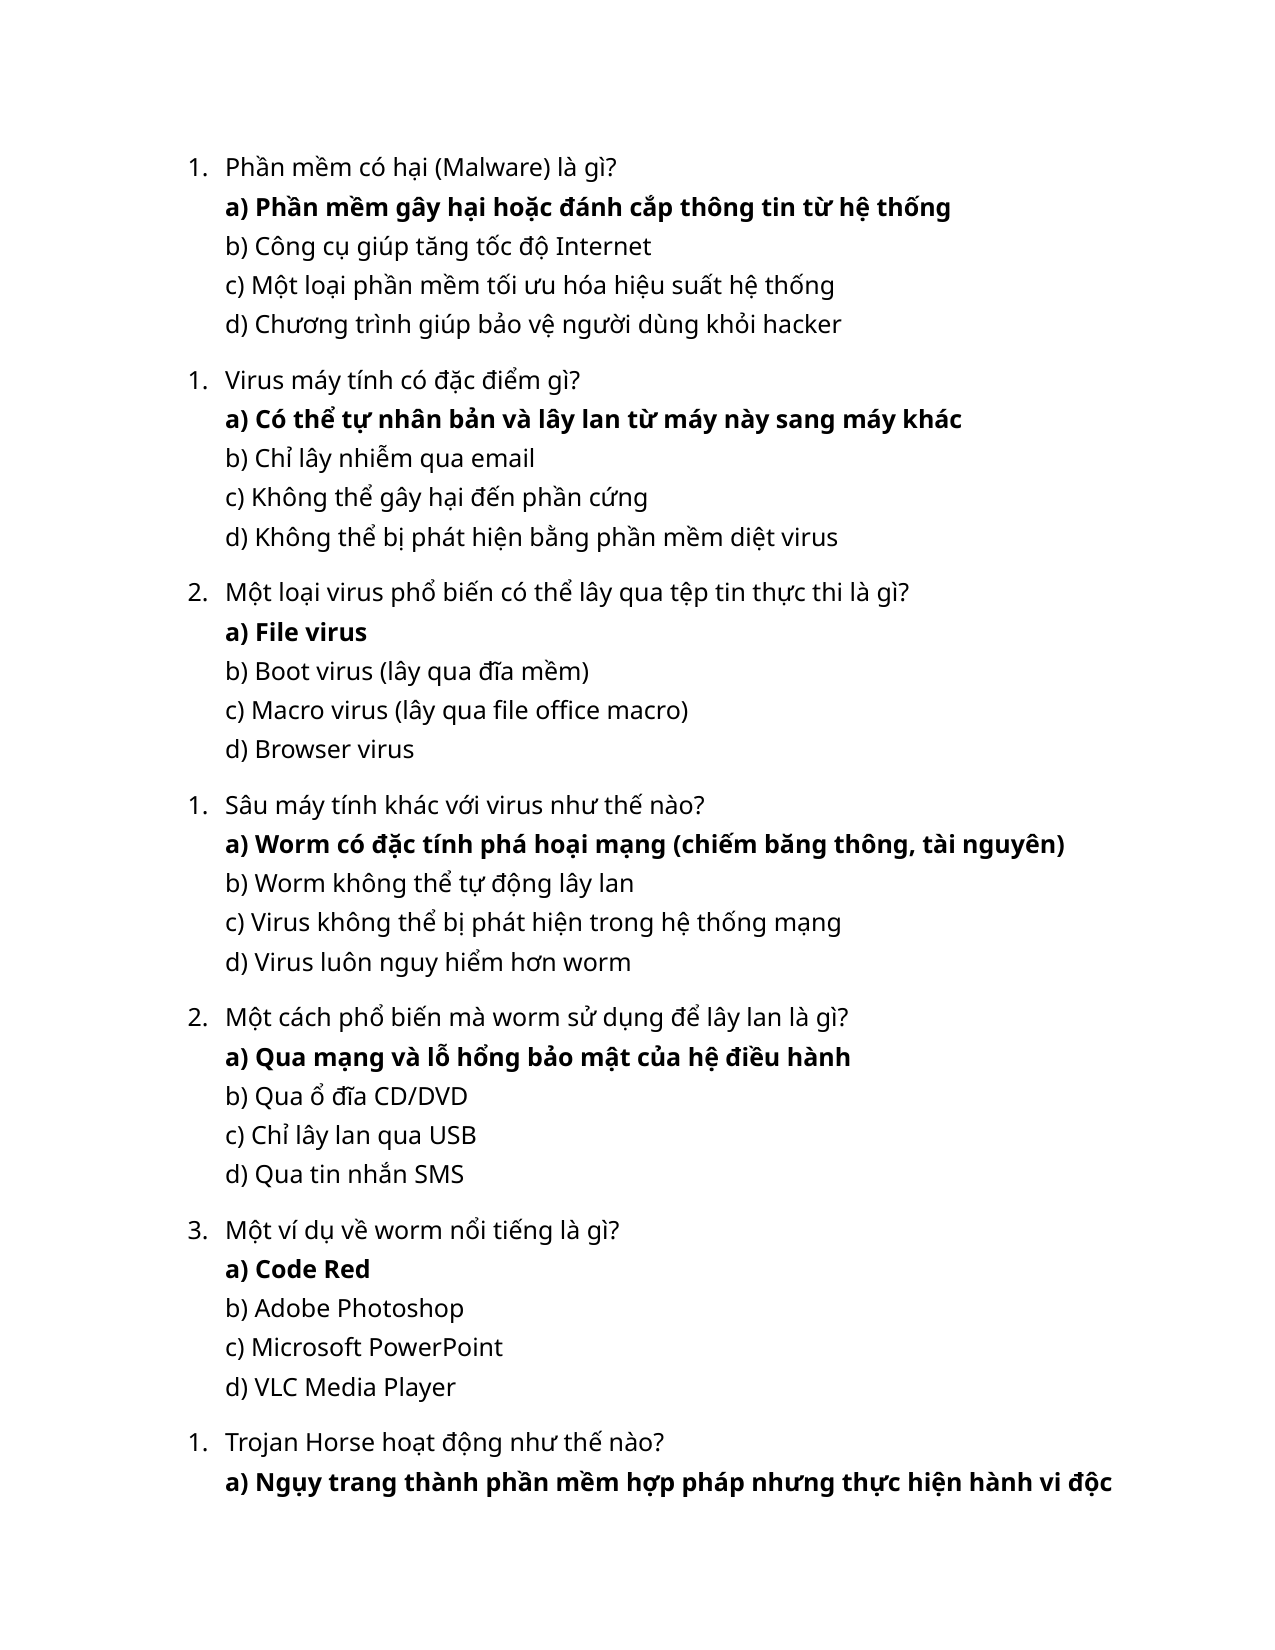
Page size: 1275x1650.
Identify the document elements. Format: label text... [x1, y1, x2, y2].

list Sâu máy tính khác với virus như thế nào? a) Worm có đặc tính phá hoại mạng (chiếm băng thông, tài nguyên) b) Worm không thể tự động lây lan c) Virus không thể bị phát hiện trong hệ thống mạng d) Virus luôn nguy hiểm hơn worm [187, 787, 1125, 978]
list Phần mềm có hại (Malware) là gì? a) Phần mềm gây hại hoặc đánh cắp thông tin từ hệ thống b) Công cụ giúp tăng tốc độ Internet c) Một loại phần mềm tối ưu hóa hiệu suất hệ thống d) Chương trình giúp bảo vệ người dùng khỏi hacker [187, 150, 1125, 341]
list Virus máy tính có đặc điểm gì? a) Có thể tự nhân bản và lây lan từ máy này sang máy khác b) Chỉ lây nhiễm qua email c) Không thể gây hại đến phần cứng d) Không thể bị phát hiện bằng phần mềm diệt virus [187, 362, 1125, 553]
list Một cách phổ biến mà worm sử dụng để lây lan là gì? a) Qua mạng và lỗ hổng bảo mật của hệ điều hành b) Qua ổ đĩa CD/DVD c) Chỉ lây lan qua USB d) Qua tin nhắn SMS [187, 1000, 1125, 1191]
list Một ví dụ về worm nổi tiếng là gì? a) Code Red b) Adobe Photoshop c) Microsoft PowerPoint d) VLC Media Player [187, 1212, 1125, 1403]
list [187, 1425, 1125, 1498]
list Một loại virus phổ biến có thể lây qua tệp tin thực thi là gì? a) File virus b) Boot virus (lây qua đĩa mềm) c) Macro virus (lây qua file office macro) d) Browser virus [187, 575, 1125, 766]
